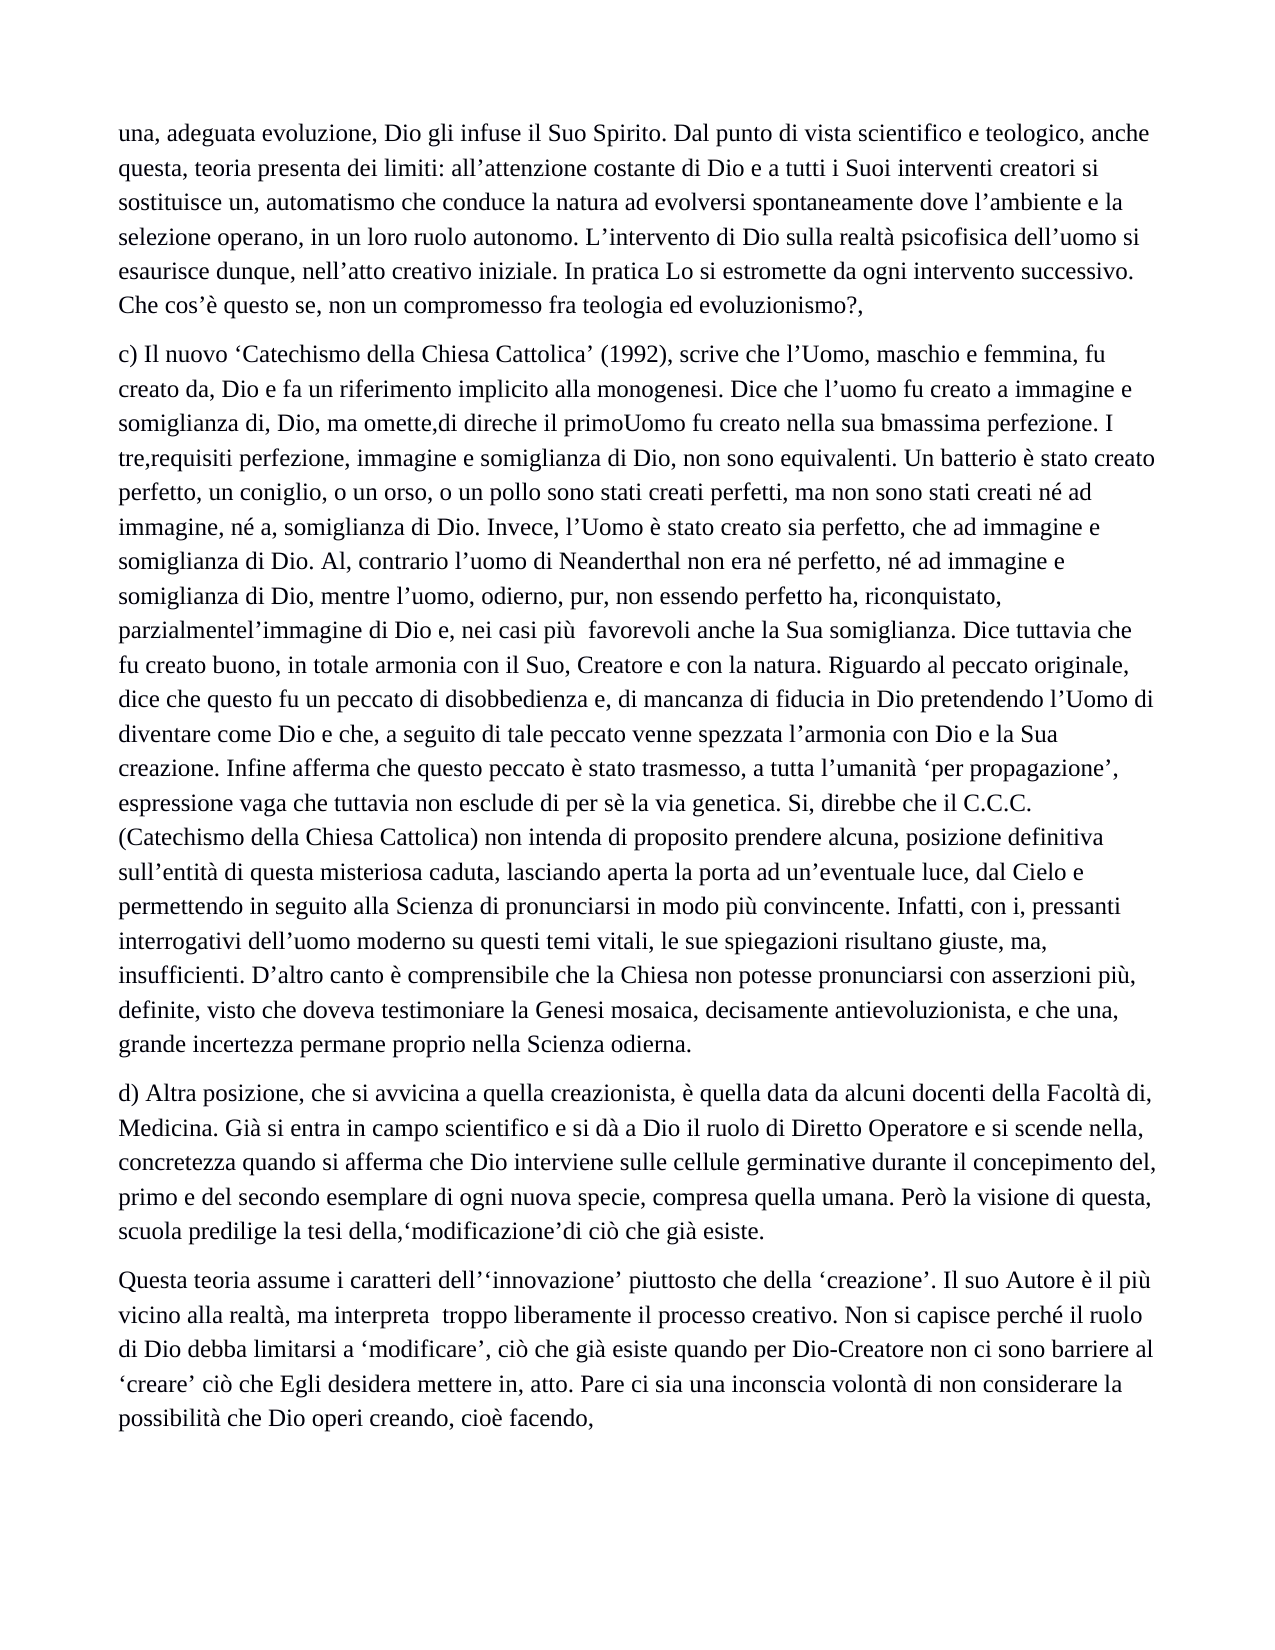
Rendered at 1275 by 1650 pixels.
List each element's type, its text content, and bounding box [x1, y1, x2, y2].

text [118, 118, 1157, 319]
text c) Il nuovo ‘Catechismo della Chiesa Cattolica’ (1992), scrive che l’Uomo, maschio e femmina, fu creato da, Dio e fa un riferimento implicito alla monogenesi. Dice che l’uomo fu creato a immagine e somiglianza di, Dio, ma omette,di direche il primoUomo fu creato nella sua bmassima perfezione. I tre,requisiti perfezione, immagine e somiglianza di Dio, non sono equivalenti. Un batterio è stato creato perfetto, un coniglio, o un orso, o un pollo sono stati creati perfetti, ma non sono stati creati né ad immagine, né a, somiglianza di Dio. Invece, l’Uomo è stato creato sia perfetto, che ad immagine e somiglianza di Dio. Al, contrario l’uomo di Neanderthal non era né perfetto, né ad immagine e somiglianza di Dio, mentre l’uomo, odierno, pur, non essendo perfetto ha, riconquistato, parzialmentel’immagine di Dio e, nei casi più favorevoli anche la Sua somiglianza. Dice tuttavia che fu creato buono, in totale armonia con il Suo, Creatore e con la natura. Riguardo al peccato originale, dice che questo fu un peccato di disobbedienza e, di mancanza di fiducia in Dio pretendendo l’Uomo di diventare come Dio e che, a seguito di tale peccato venne spezzata l’armonia con Dio e la Sua creazione. Infine afferma che questo peccato è stato trasmesso, a tutta l’umanità ‘per propagazione’, espressione vaga che tuttavia non esclude di per sè la via genetica. Si, direbbe che il C.C.C. (Catechismo della Chiesa Cattolica) non intenda di proposito prendere alcuna, posizione definitiva sull’entità di questa misteriosa caduta, lasciando aperta la porta ad un’eventuale luce, dal Cielo e permettendo in seguito alla Scienza di pronunciarsi in modo più convincente. Infatti, con i, pressanti interrogativi dell’uomo moderno su questi temi vitali, le sue spiegazioni risultano giuste, ma, insufficienti. D’altro canto è comprensibile che la Chiesa non potesse pronunciarsi con asserzioni più, definite, visto che doveva testimoniare la Genesi mosaica, decisamente antievoluzionista, e che una, grande incertezza permane proprio nella Scienza odierna. [118, 339, 1157, 1058]
text d) Altra posizione, che si avvicina a quella creazionista, è quella data da alcuni docenti della Facoltà di, Medicina. Già si entra in campo scientifico e si dà a Dio il ruolo di Diretto Operatore e si scende nella, concretezza quando si afferma che Dio interviene sulle cellule germinative durante il concepimento del, primo e del secondo esemplare di ogni nuova specie, compresa quella umana. Però la visione di questa, scuola predilige la tesi della,‘modificazione’di ciò che già esiste. [118, 1078, 1157, 1245]
text Questa teoria assume i caratteri dell’‘innovazione’ piuttosto che della ‘creazione’. Il suo Autore è il più vicino alla realtà, ma interpreta troppo liberamente il processo creativo. Non si capisce perché il ruolo di Dio debba limitarsi a ‘modificare’, ciò che già esiste quando per Dio-Creatore non ci sono barriere al ‘creare’ ciò che Egli desidera mettere in, atto. Pare ci sia una inconscia volontà di non considerare la possibilità che Dio operi creando, cioè facendo, [118, 1265, 1157, 1432]
